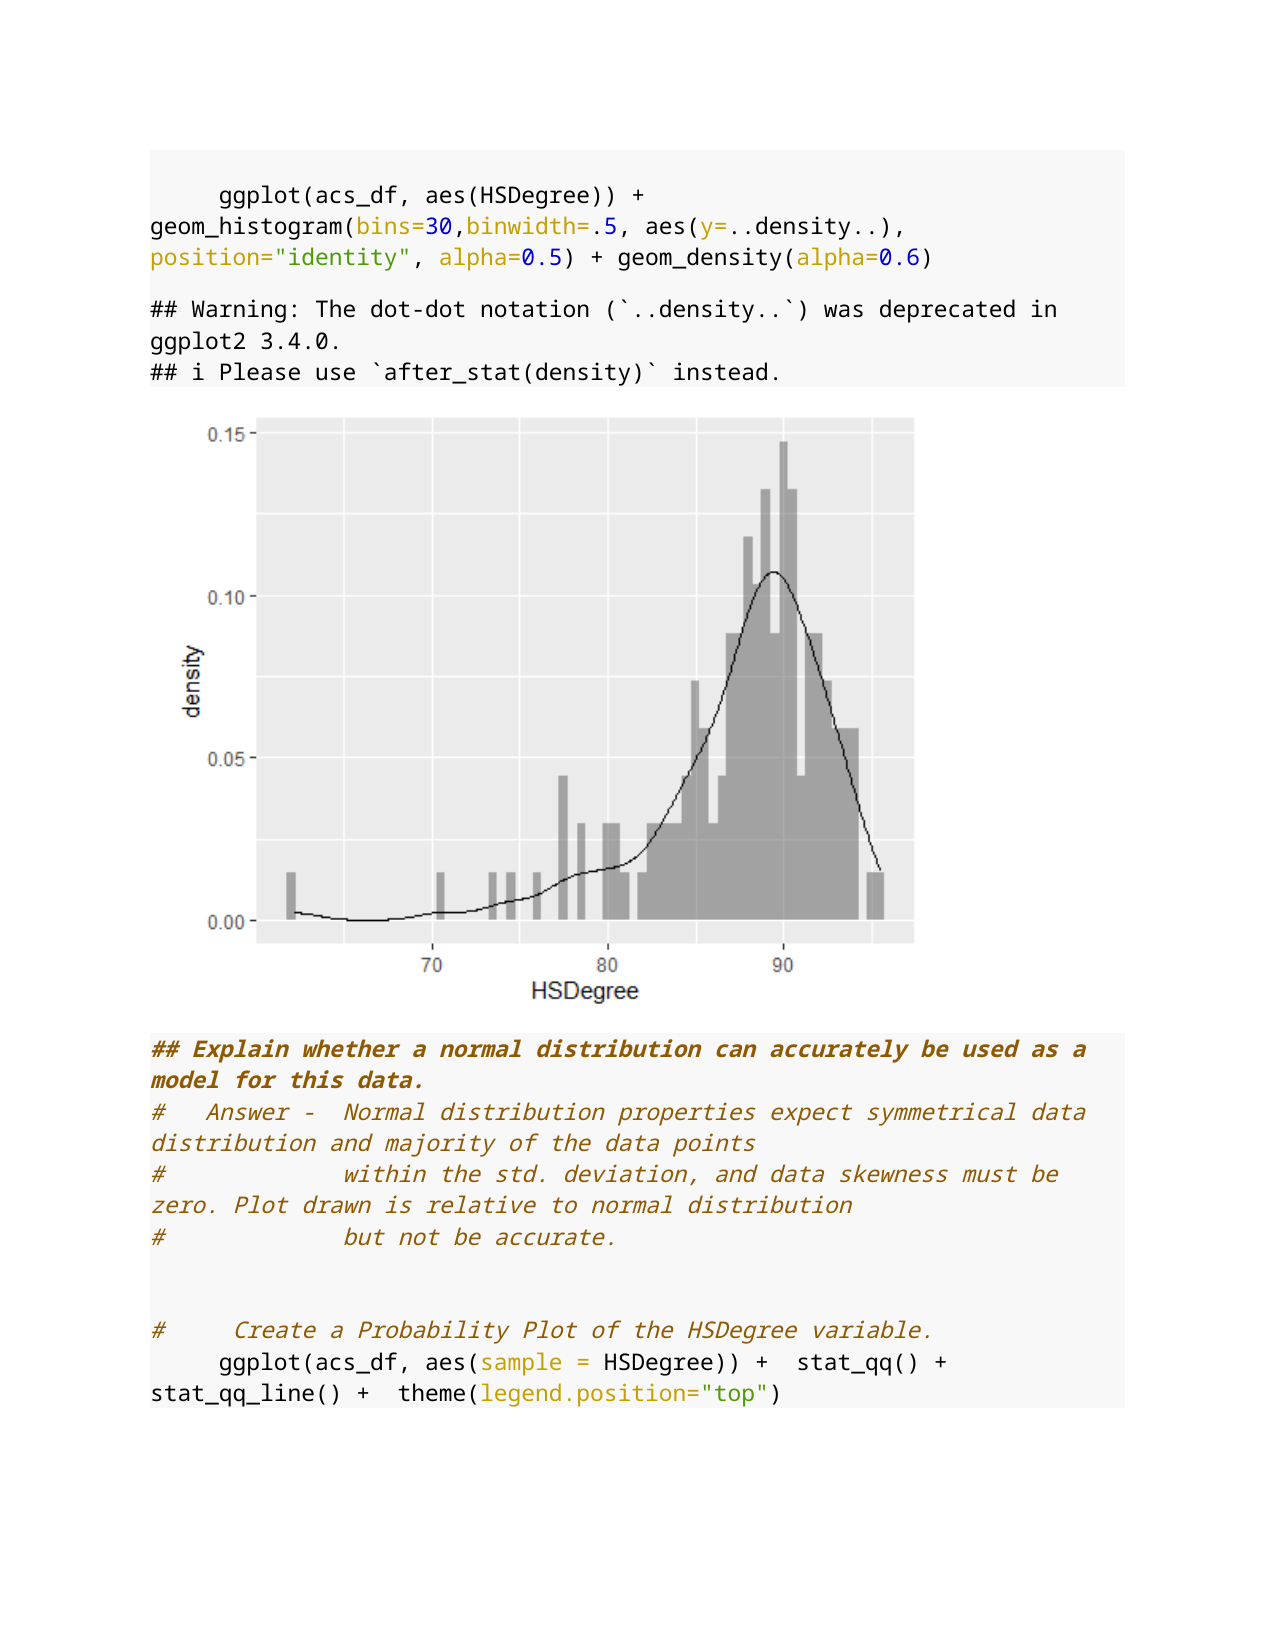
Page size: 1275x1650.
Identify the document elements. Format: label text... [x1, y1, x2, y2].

text ## Warning: The dot-dot notation (`..density..`) was deprecated in ggplot2 3.4.0. ## ℹ Please use `after_stat(density)` instead. [150, 293, 1125, 387]
picture [168, 407, 927, 1015]
text ## Explain whether a normal distribution can accurately be used as a model for this data. # Answer - Normal distribution properties expect symmetrical data distribution and majority of the data points # within the std. deviation, and data skewness must be zero. Plot drawn is relative to normal distribution # but not be accurate. # Create a Probability Plot of the HSDegree variable. ggplot(acs_df, aes(sample = HSDegree)) + stat_qq() + stat_qq_line() + theme(legend.position="top") [150, 1033, 1125, 1408]
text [150, 150, 1125, 272]
